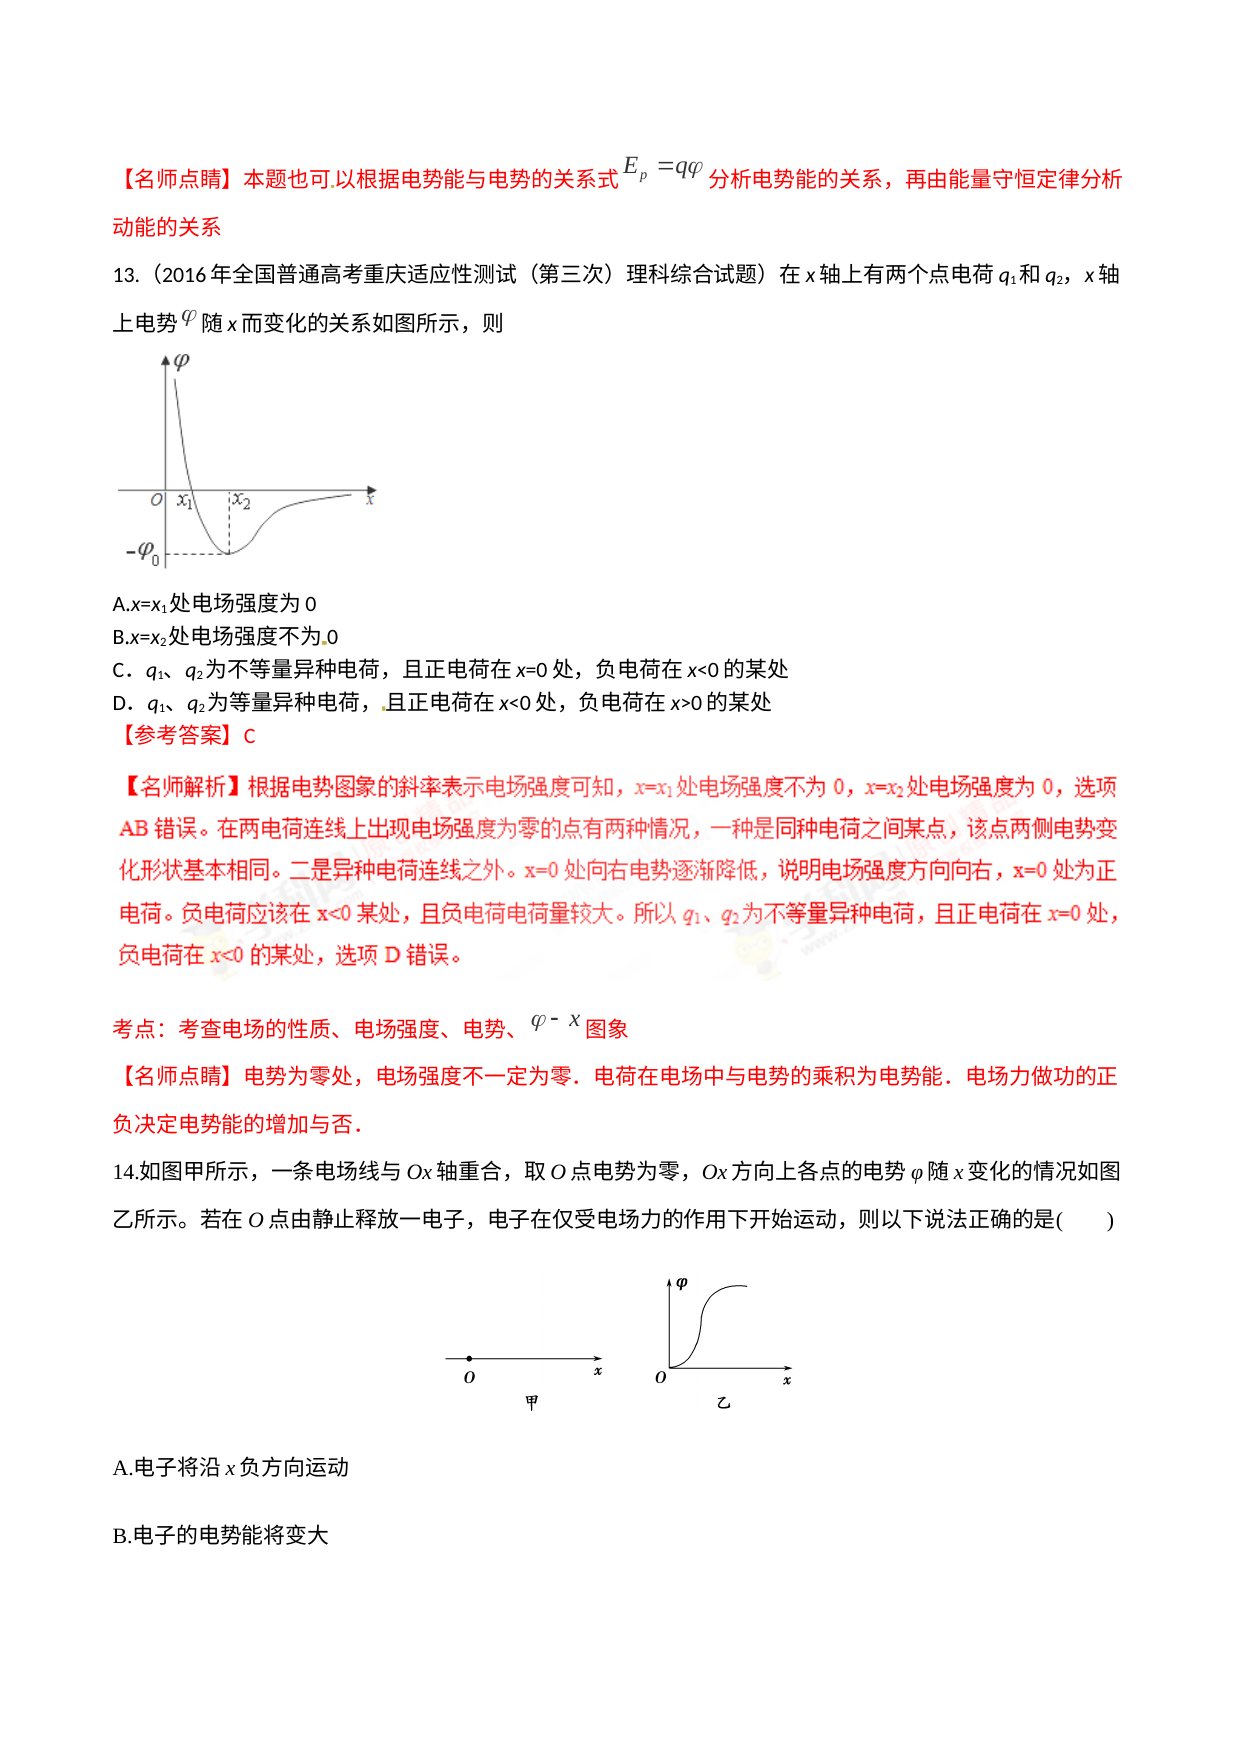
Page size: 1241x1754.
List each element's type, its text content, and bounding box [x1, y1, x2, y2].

text 【名师点睛】本题也可以根据电势能与电势的关系式分析电势能的关系，再由能量守恒定律分析动能的关系 [112, 148, 1128, 241]
text A.电子将沿x负方向运动 [112, 1450, 1128, 1481]
text 【参考答案】C [112, 718, 1128, 749]
text 14.如图甲所示，一条电场线与Ox轴重合，取O点电势为零，Ox方向上各点的电势φ随x变化的情况如图乙所示。若在O点由静止释放一电子，电子在仅受电场力的作用下开始运动，则以下说法正确的是( ) [112, 1154, 1128, 1233]
text 13.（2016年全国普通高考重庆适应性测试（第三次）理科综合试题）在x轴上有两个点电荷q1和q2，x轴上电势随x而变化的关系如图所示，则 [112, 257, 1128, 337]
picture [112, 765, 1129, 981]
text 【名师点睛】电势为零处，电场强度不一定为零．电荷在电场中与电势的乘积为电势能．电场力做功的正负决定电势能的增加与否． [112, 1059, 1128, 1138]
picture [441, 1270, 799, 1414]
text B.电子的电势能将变大 [112, 1518, 1128, 1550]
text 考点：考查电场的性质、电场强度、电势、图象 [112, 1010, 1128, 1043]
